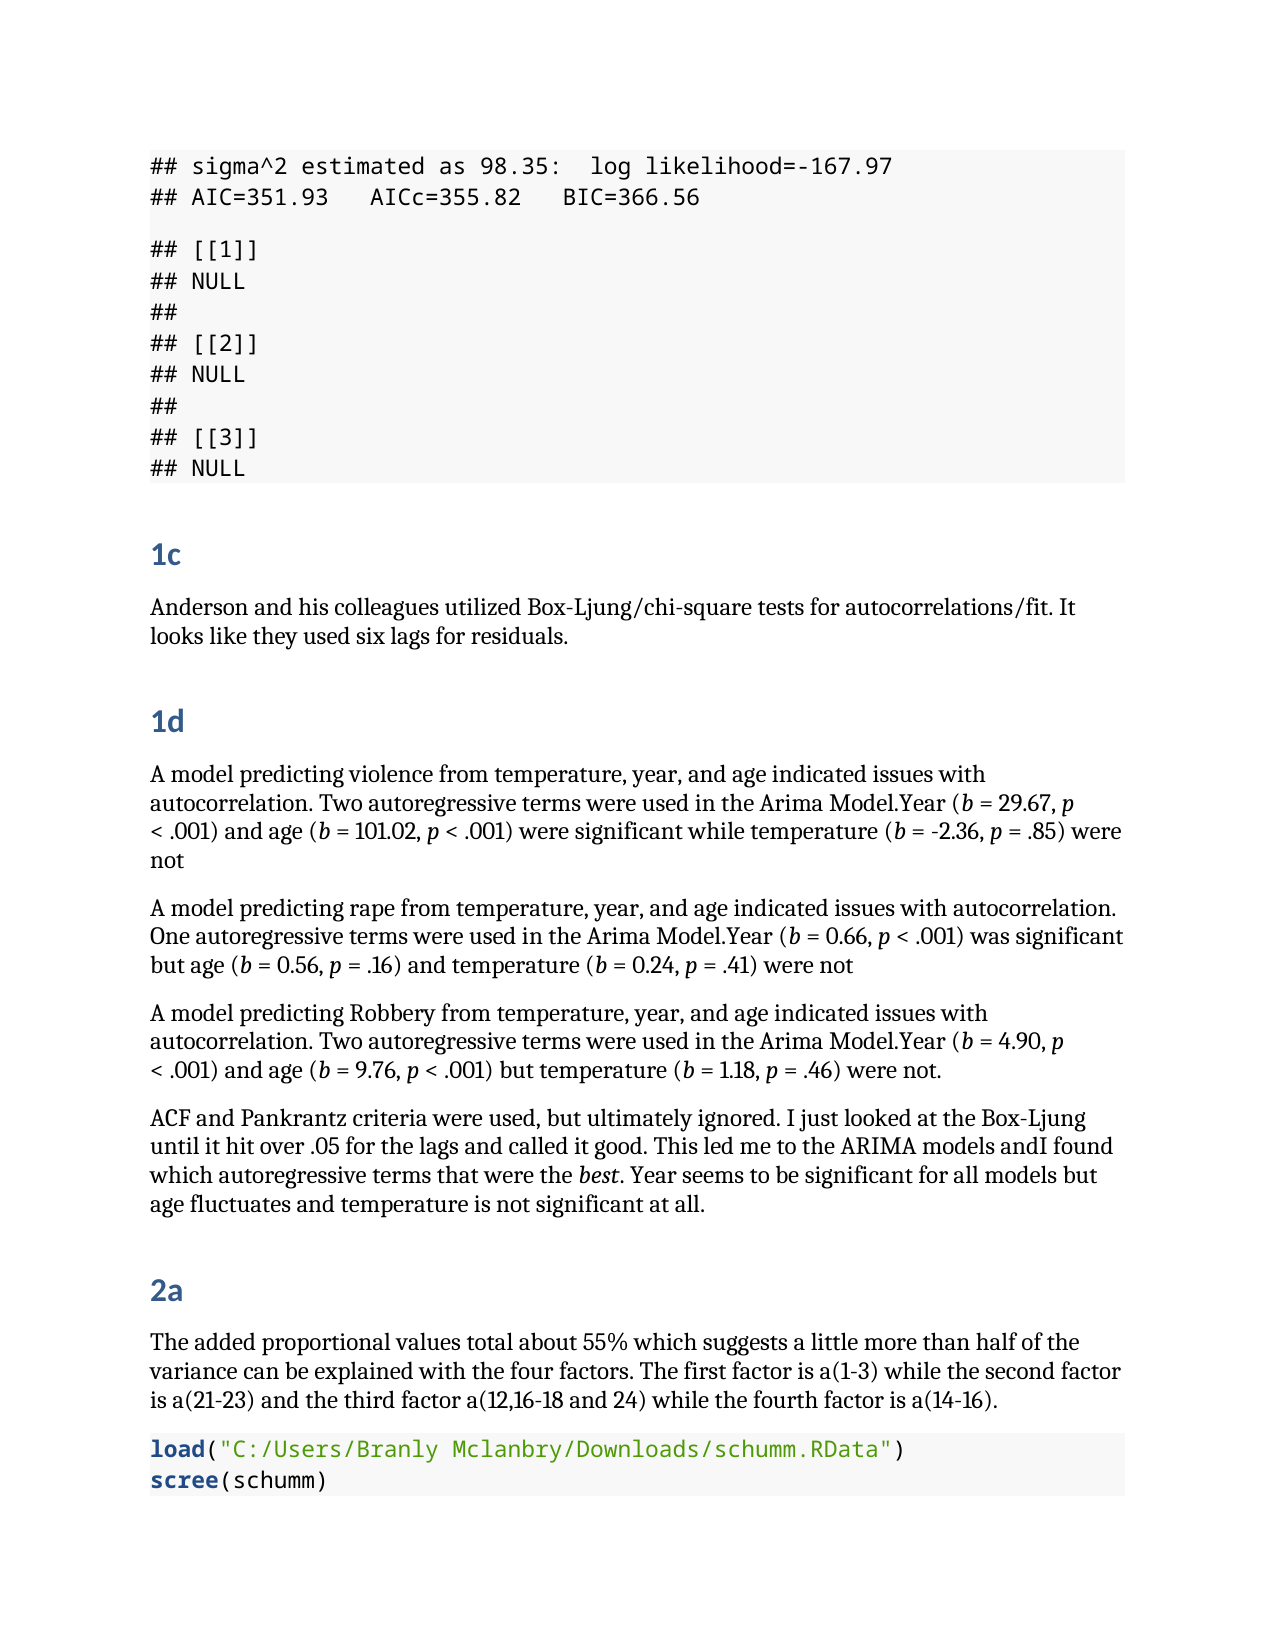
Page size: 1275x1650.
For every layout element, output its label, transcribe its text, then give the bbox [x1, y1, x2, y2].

subtitle 2a [150, 1268, 1125, 1309]
text A model predicting rape from temperature, year, and age indicated issues with autocorrelation. One autoregressive terms were used in the Arima Model.Year (b = 0.66, p < .001) was significant but age (b = 0.56, p = .16) and temperature (b = 0.24, p = .41) were not [150, 893, 1125, 980]
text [150, 150, 1125, 212]
text A model predicting Robbery from temperature, year, and age indicated issues with autocorrelation. Two autoregressive terms were used in the Arima Model.Year (b = 4.90, p < .001) and age (b = 9.76, p < .001) but temperature (b = 1.18, p = .46) were not. [150, 998, 1125, 1085]
subtitle 1c [150, 533, 1125, 574]
text Anderson and his colleagues utilized Box-Ljung/chi-square tests for autocorrelations/fit. It looks like they used six lags for residuals. [150, 593, 1125, 650]
text A model predicting violence from temperature, year, and age indicated issues with autocorrelation. Two autoregressive terms were used in the Arima Model.Year (b = 29.67, p < .001) and age (b = 101.02, p < .001) were significant while temperature (b = -2.36, p = .85) were not [150, 760, 1125, 875]
text ## [[1]] ## NULL ## ## [[2]] ## NULL ## ## [[3]] ## NULL [150, 233, 1125, 483]
text The added proportional values total about 55% which suggests a little more than half of the variance can be explained with the four factors. The first factor is a(1-3) while the second factor is a(21-23) and the third factor a(12,16-18 and 24) while the fourth factor is a(14-16). [150, 1328, 1125, 1414]
subtitle 1d [150, 700, 1125, 741]
text load("C:/Users/Branly Mclanbry/Downloads/schumm.RData") scree(schumm) [329, 1433, 1125, 1496]
text ACF and Pankrantz criteria were used, but ultimately ignored. I just looked at the Box-Ljung until it hit over .05 for the lags and called it good. This led me to the ARIMA models andI found which autoregressive terms that were the best. Year seems to be significant for all models but age fluctuates and temperature is not significant at all. [150, 1103, 1125, 1218]
